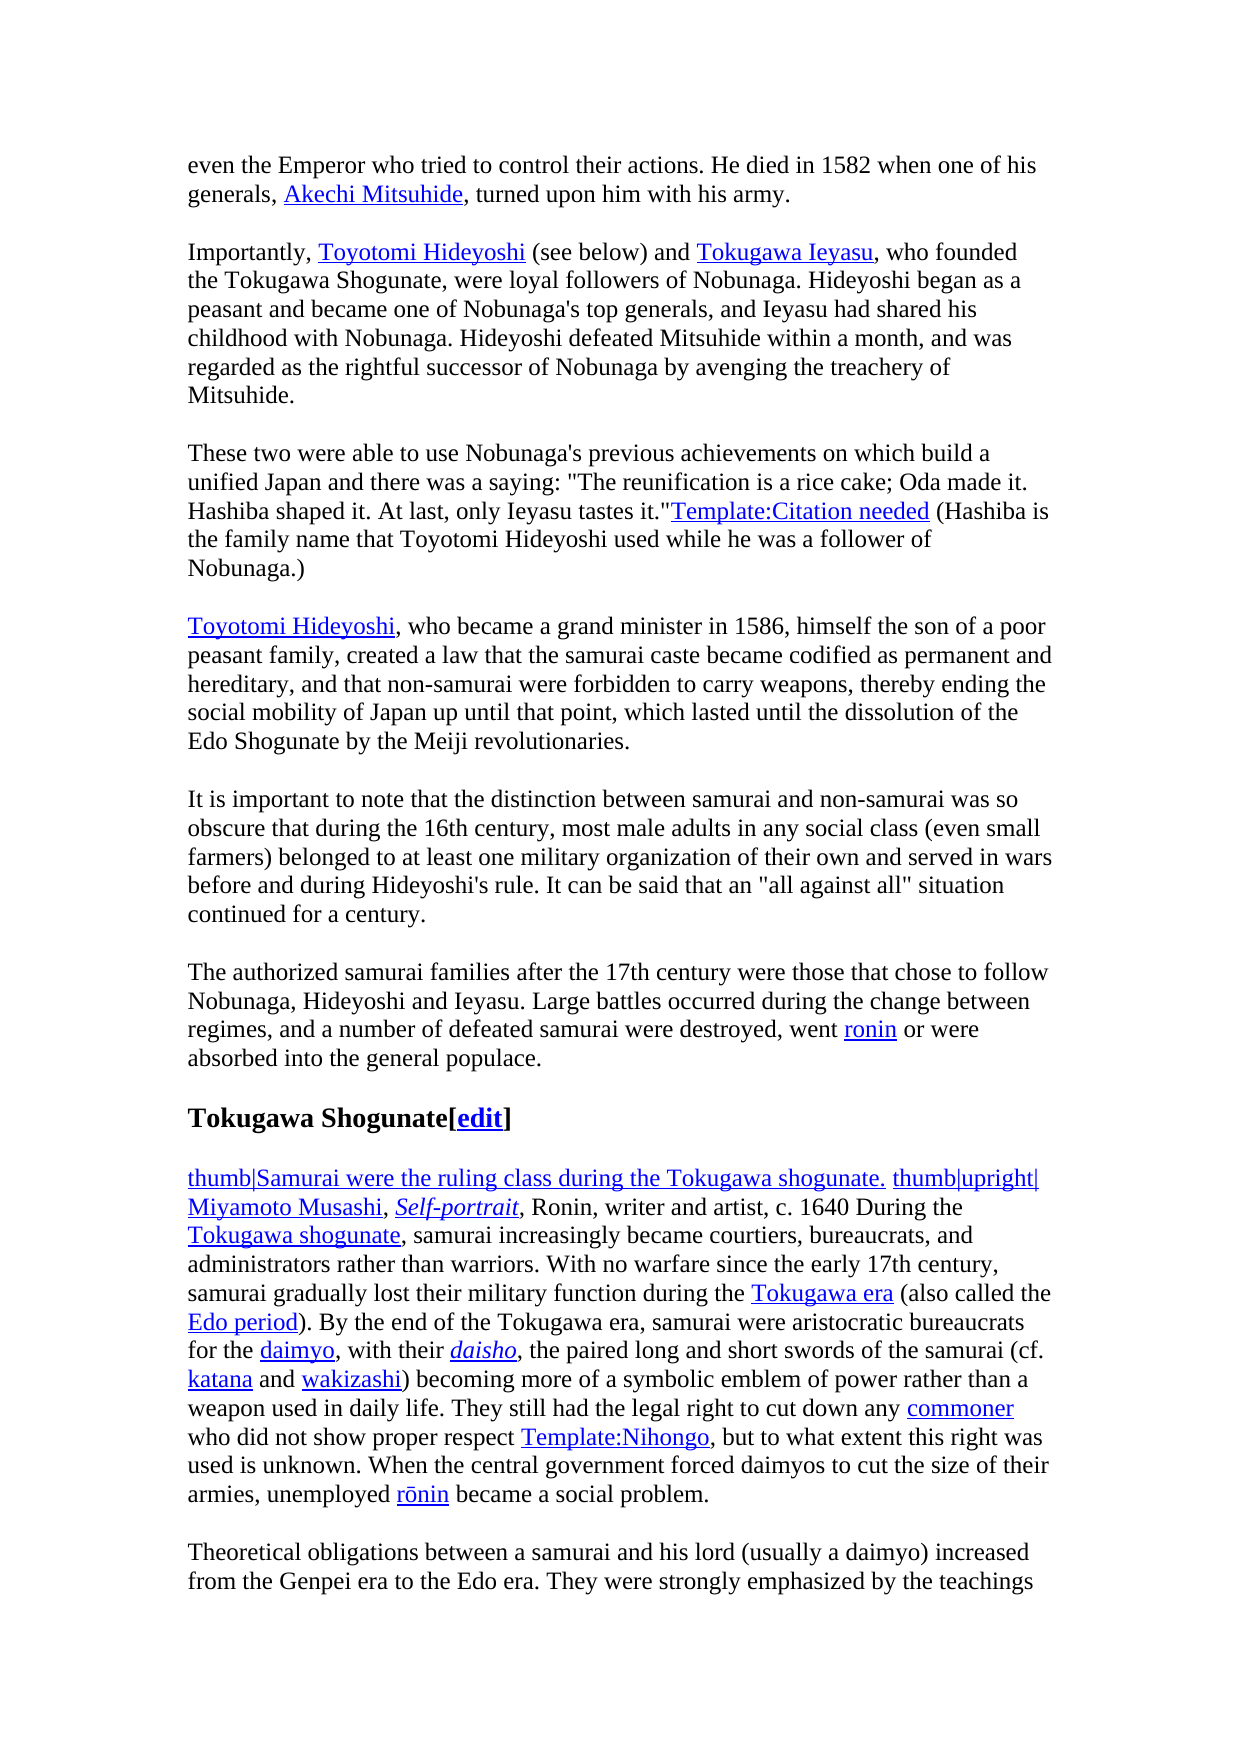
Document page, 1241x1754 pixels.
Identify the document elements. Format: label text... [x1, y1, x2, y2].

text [187, 150, 1053, 207]
subtitle Tokugawa Shogunate[edit] [187, 1101, 1053, 1134]
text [187, 1537, 1053, 1594]
text It is important to note that the distinction between samurai and non-samurai was so obscure that during the 16th century, most male adults in any social class (even small farmers) belonged to at least one military organization of their own and served in wars before and during Hideyoshi's rule. It can be said that an "all against all" situation continued for a century. [187, 784, 1053, 928]
text These two were able to use Nobunaga's previous achievements on which build a unified Japan and there was a saying: "The reunification is a rice cake; Oda made it. Hashiba shaped it. At last, only Ieyasu tastes it."Template:Citation needed (Hashiba is the family name that Toyotomi Hideyoshi used while he was a follower of Nobunaga.) [187, 438, 1053, 582]
text Toyotomi Hideyoshi, who became a grand minister in 1586, himself the son of a poor peasant family, created a law that the samurai caste became codified as permanent and hereditary, and that non-samurai were forbidden to carry weapons, thereby ending the social mobility of Japan up until that point, which lasted until the dissolution of the Edo Shogunate by the Meiji revolutionaries. [187, 611, 1053, 755]
text The authorized samurai families after the 17th century were those that chose to follow Nobunaga, Hideyoshi and Ieyasu. Large battles occurred during the change between regimes, and a number of defeated samurai were destroyed, went ronin or were absorbed into the general populace. [187, 957, 1053, 1072]
text thumb|Samurai were the ruling class during the Tokugawa shogunate. thumb|upright|Miyamoto Musashi, Self-portrait, Ronin, writer and artist, c. 1640 During the Tokugawa shogunate, samurai increasingly became courtiers, bureaucrats, and administrators rather than warriors. With no warfare since the early 17th century, samurai gradually lost their military function during the Tokugawa era (also called the Edo period). By the end of the Tokugawa era, samurai were aristocratic bureaucrats for the daimyo, with their daisho, the paired long and short swords of the samurai (cf. katana and wakizashi) becoming more of a symbolic emblem of power rather than a weapon used in daily life. They still had the legal right to cut down any commoner who did not show proper respect Template:Nihongo, but to what extent this right was used is unknown. When the central government forced daimyos to cut the size of their armies, unemployed rōnin became a social problem. [187, 1163, 1053, 1508]
text Importantly, Toyotomi Hideyoshi (see below) and Tokugawa Ieyasu, who founded the Tokugawa Shogunate, were loyal followers of Nobunaga. Hideyoshi began as a peasant and became one of Nobunaga's top generals, and Ieyasu had shared his childhood with Nobunaga. Hideyoshi defeated Mitsuhide within a month, and was regarded as the rightful successor of Nobunaga by avenging the treachery of Mitsuhide. [187, 237, 1053, 409]
